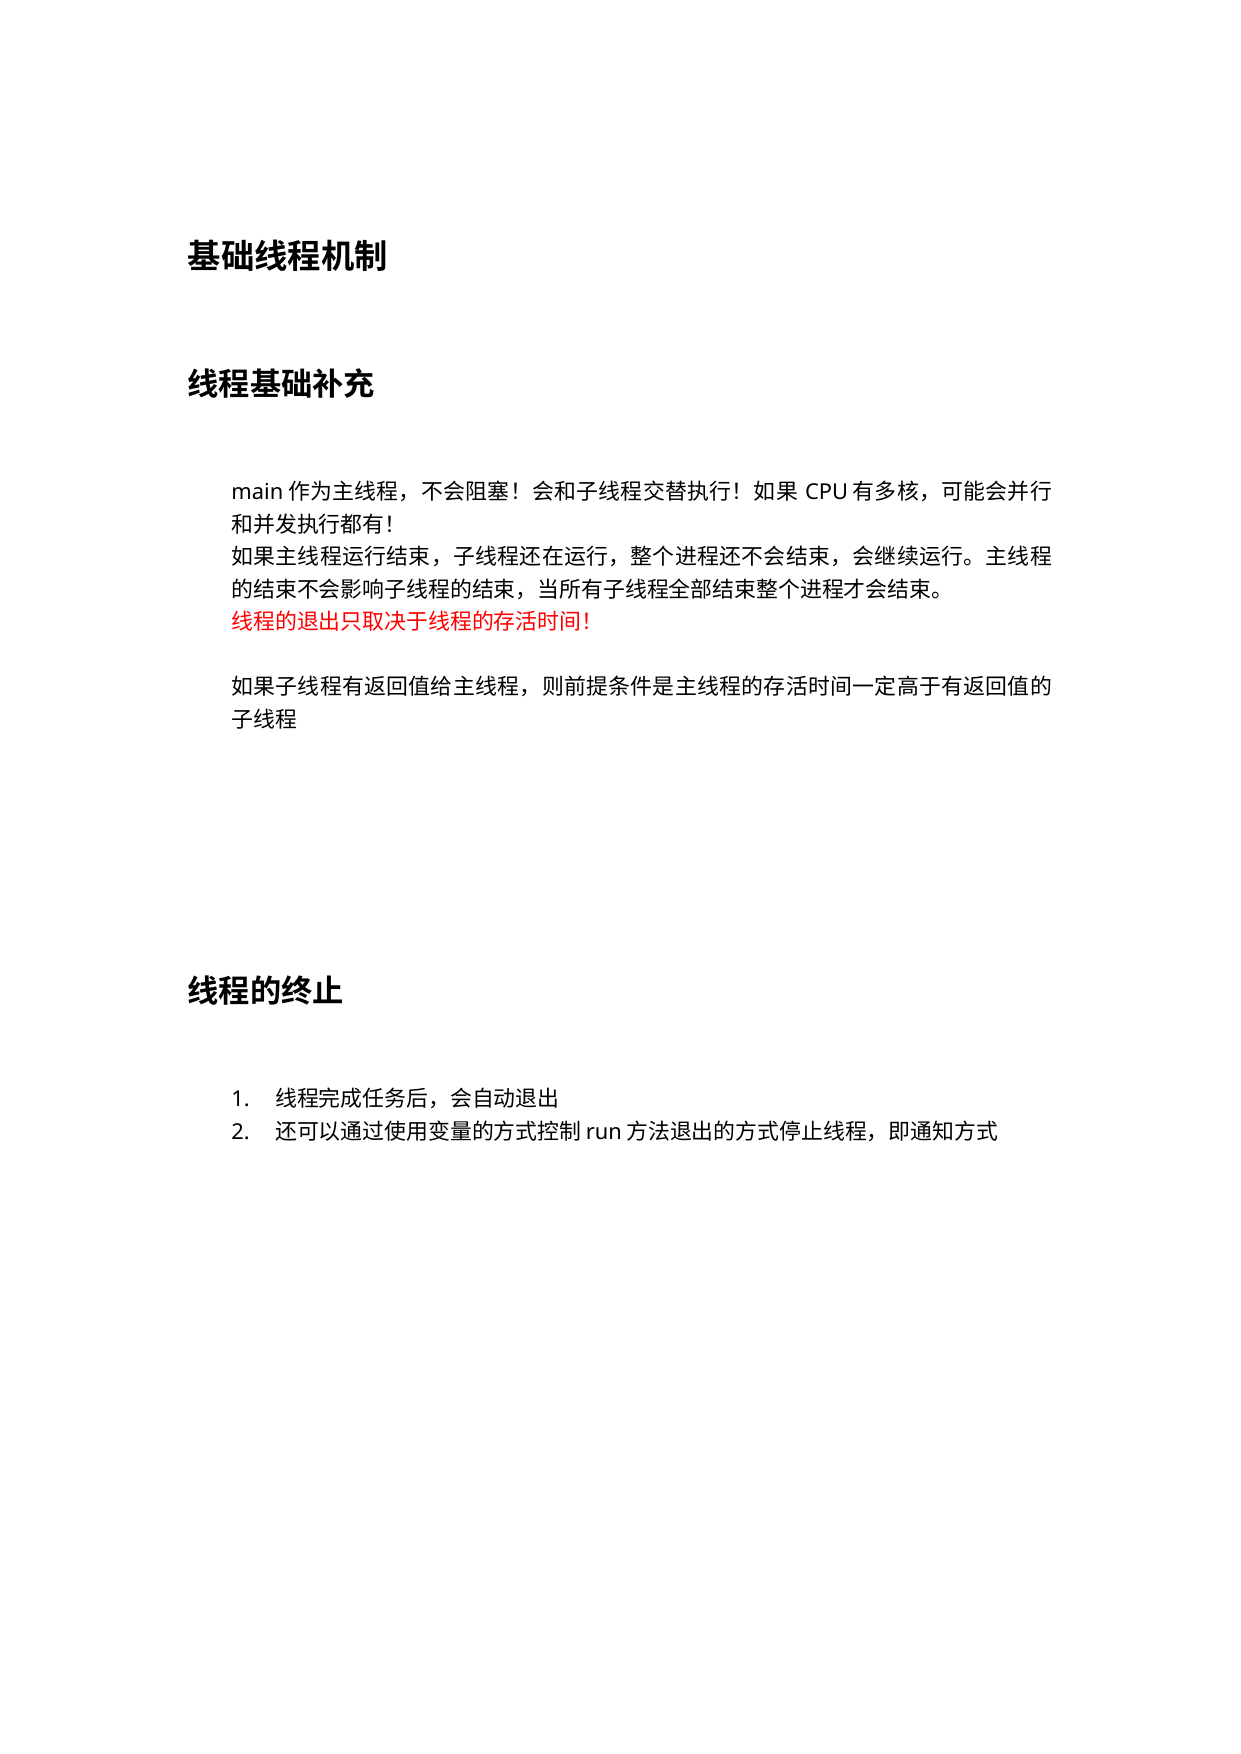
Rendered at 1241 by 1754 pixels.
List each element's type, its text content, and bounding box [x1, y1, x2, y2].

text 如果主线程运行结束，子线程还在运行，整个进程还不会结束，会继续运行。主线程的结束不会影响子线程的结束，当所有子线程全部结束整个进程才会结束。 [231, 539, 1053, 604]
list 还可以通过使用变量的方式控制run方法退出的方式停止线程，即通知方式 [231, 1113, 1053, 1146]
subtitle 基础线程机制 [187, 222, 1053, 287]
text main作为主线程，不会阻塞！会和子线程交替执行！如果CPU有多核，可能会并行和并发执行都有！ [231, 474, 1053, 539]
list 线程完成任务后，会自动退出 [231, 1081, 1053, 1113]
text 如果子线程有返回值给主线程，则前提条件是主线程的存活时间一定高于有返回值的子线程 [231, 669, 1053, 734]
text 线程的退出只取决于线程的存活时间！ [231, 604, 1053, 636]
subtitle 线程的终止 [187, 956, 1053, 1021]
subtitle 线程基础补充 [187, 349, 1053, 414]
